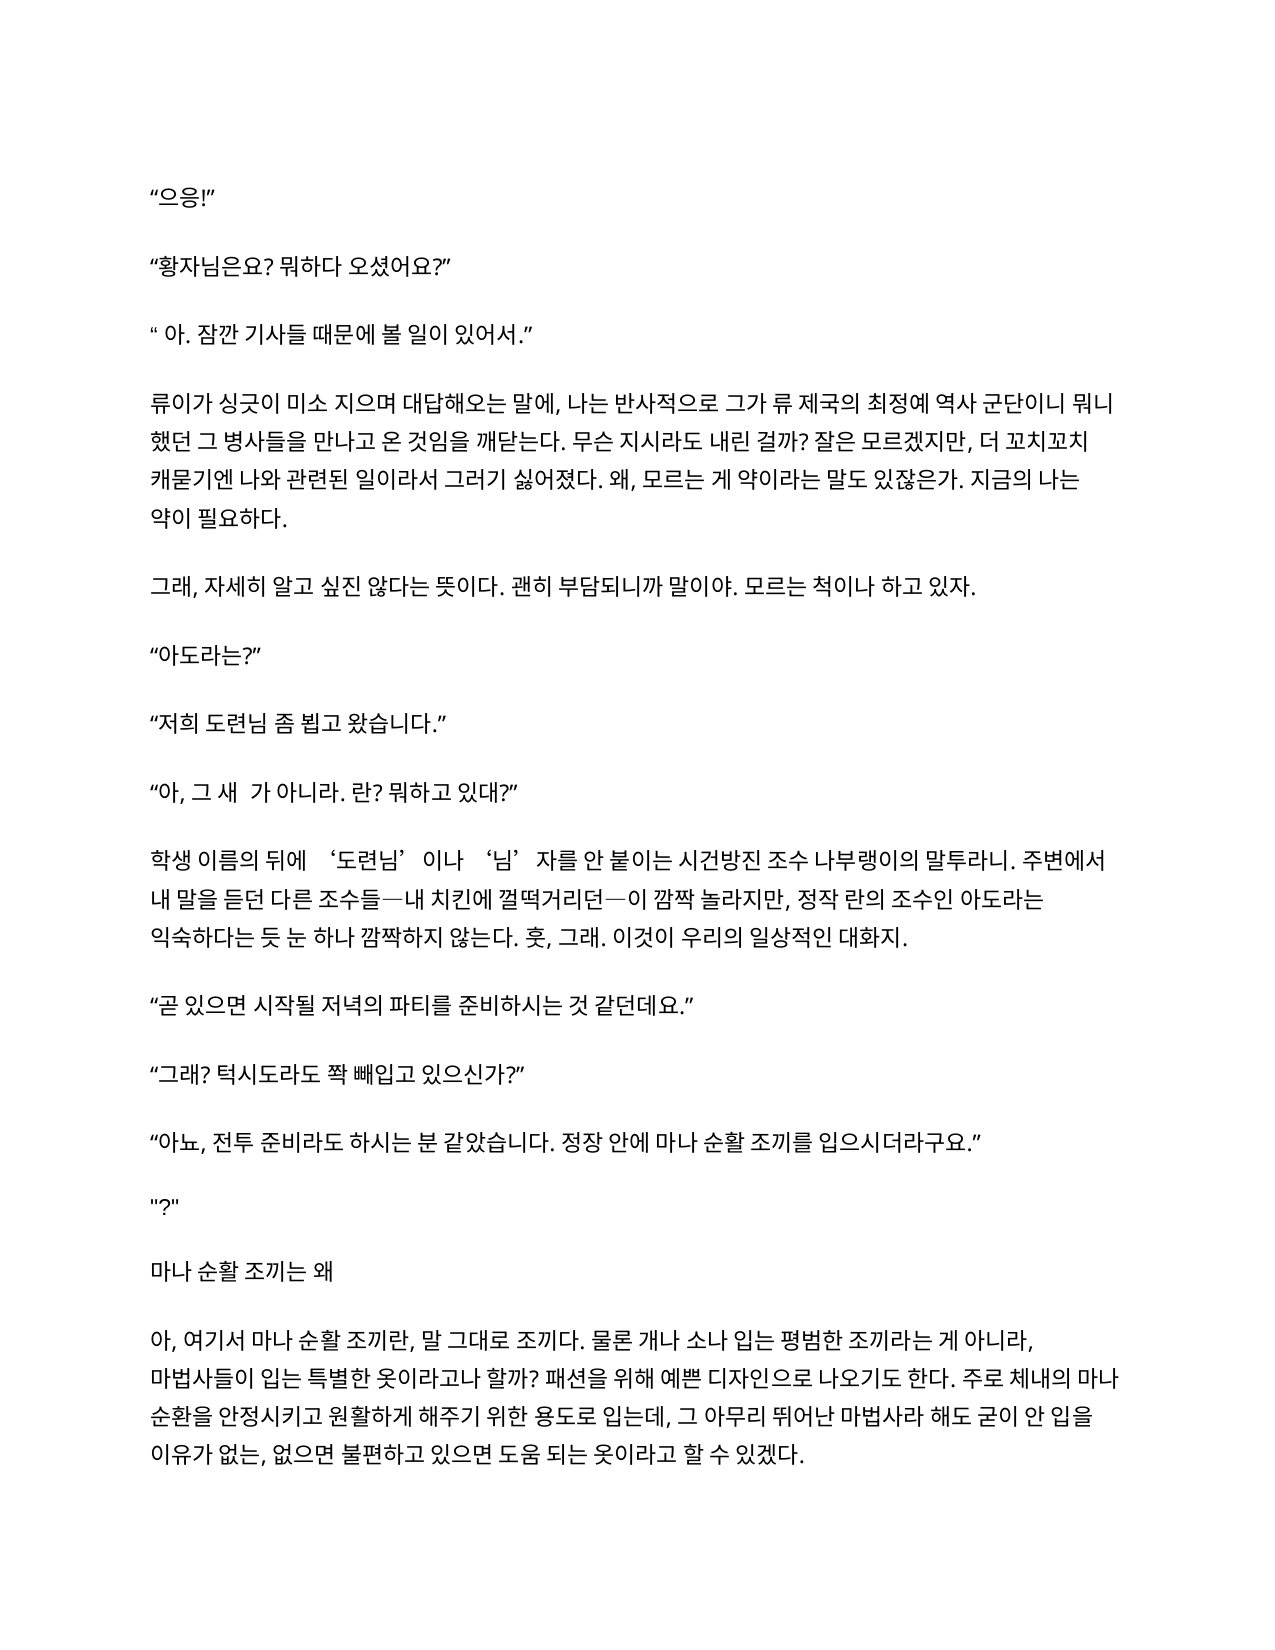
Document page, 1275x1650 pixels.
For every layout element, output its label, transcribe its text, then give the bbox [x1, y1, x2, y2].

text “저희 도련님 좀 뵙고 왔습니다.” [150, 706, 1125, 739]
text “아뇨, 전투 준비라도 하시는 분 같았습니다. 정장 안에 마나 순활 조끼를 입으시더라구요.” [150, 1125, 1125, 1159]
text "?" [150, 1194, 1125, 1220]
text “황자님은요? 뭐하다 오셨어요?” [150, 249, 1125, 282]
text “그래? 턱시도라도 쫙 빼입고 있으신가?” [150, 1057, 1125, 1090]
text 학생 이름의 뒤에 ‘도련님’이나 ‘님’자를 안 붙이는 시건방진 조수 나부랭이의 말투라니. 주변에서 내 말을 듣던 다른 조수들―내 치킨에 껄떡거리던―이 깜짝 놀라지만, 정작 란의 조수인 아도라는 익숙하다는 듯 눈 하나 깜짝하지 않는다. 훗, 그래. 이것이 우리의 일상적인 대화지. [150, 843, 1125, 953]
text “으응!” [150, 180, 1125, 213]
text “아, 그 새 가 아니라. 란? 뭐하고 있대?” [150, 775, 1125, 808]
text “곧 있으면 시작될 저녁의 파티를 준비하시는 것 같던데요.” [150, 988, 1125, 1022]
text 류이가 싱긋이 미소 지으며 대답해오는 말에, 나는 반사적으로 그가 류 제국의 최정예 역사 군단이니 뭐니 했던 그 병사들을 만나고 온 것임을 깨닫는다. 무슨 지시라도 내린 걸까? 잘은 모르겠지만, 더 꼬치꼬치 캐묻기엔 나와 관련된 일이라서 그러기 싫어졌다. 왜, 모르는 게 약이라는 말도 있잖은가. 지금의 나는 약이 필요하다. [150, 386, 1125, 534]
text 아, 여기서 마나 순활 조끼란, 말 그대로 조끼다. 물론 개나 소나 입는 평범한 조끼라는 게 아니라, 마법사들이 입는 특별한 옷이라고나 할까? 패션을 위해 예쁜 디자인으로 나오기도 한다. 주로 체내의 마나 순환을 안정시키고 원활하게 해주기 위한 용도로 입는데, 그 아무리 뛰어난 마법사라 해도 굳이 안 입을 이유가 없는, 없으면 불편하고 있으면 도움 되는 옷이라고 할 수 있겠다. [150, 1323, 1125, 1471]
text “ 아. 잠깐 기사들 때문에 볼 일이 있어서.” [150, 317, 1125, 351]
text 마나 순활 조끼는 왜 [150, 1254, 1125, 1287]
text 그래, 자세히 알고 싶진 않다는 뜻이다. 괜히 부담되니까 말이야. 모르는 척이나 하고 있자. [150, 569, 1125, 602]
text “아도라는?” [150, 638, 1125, 671]
